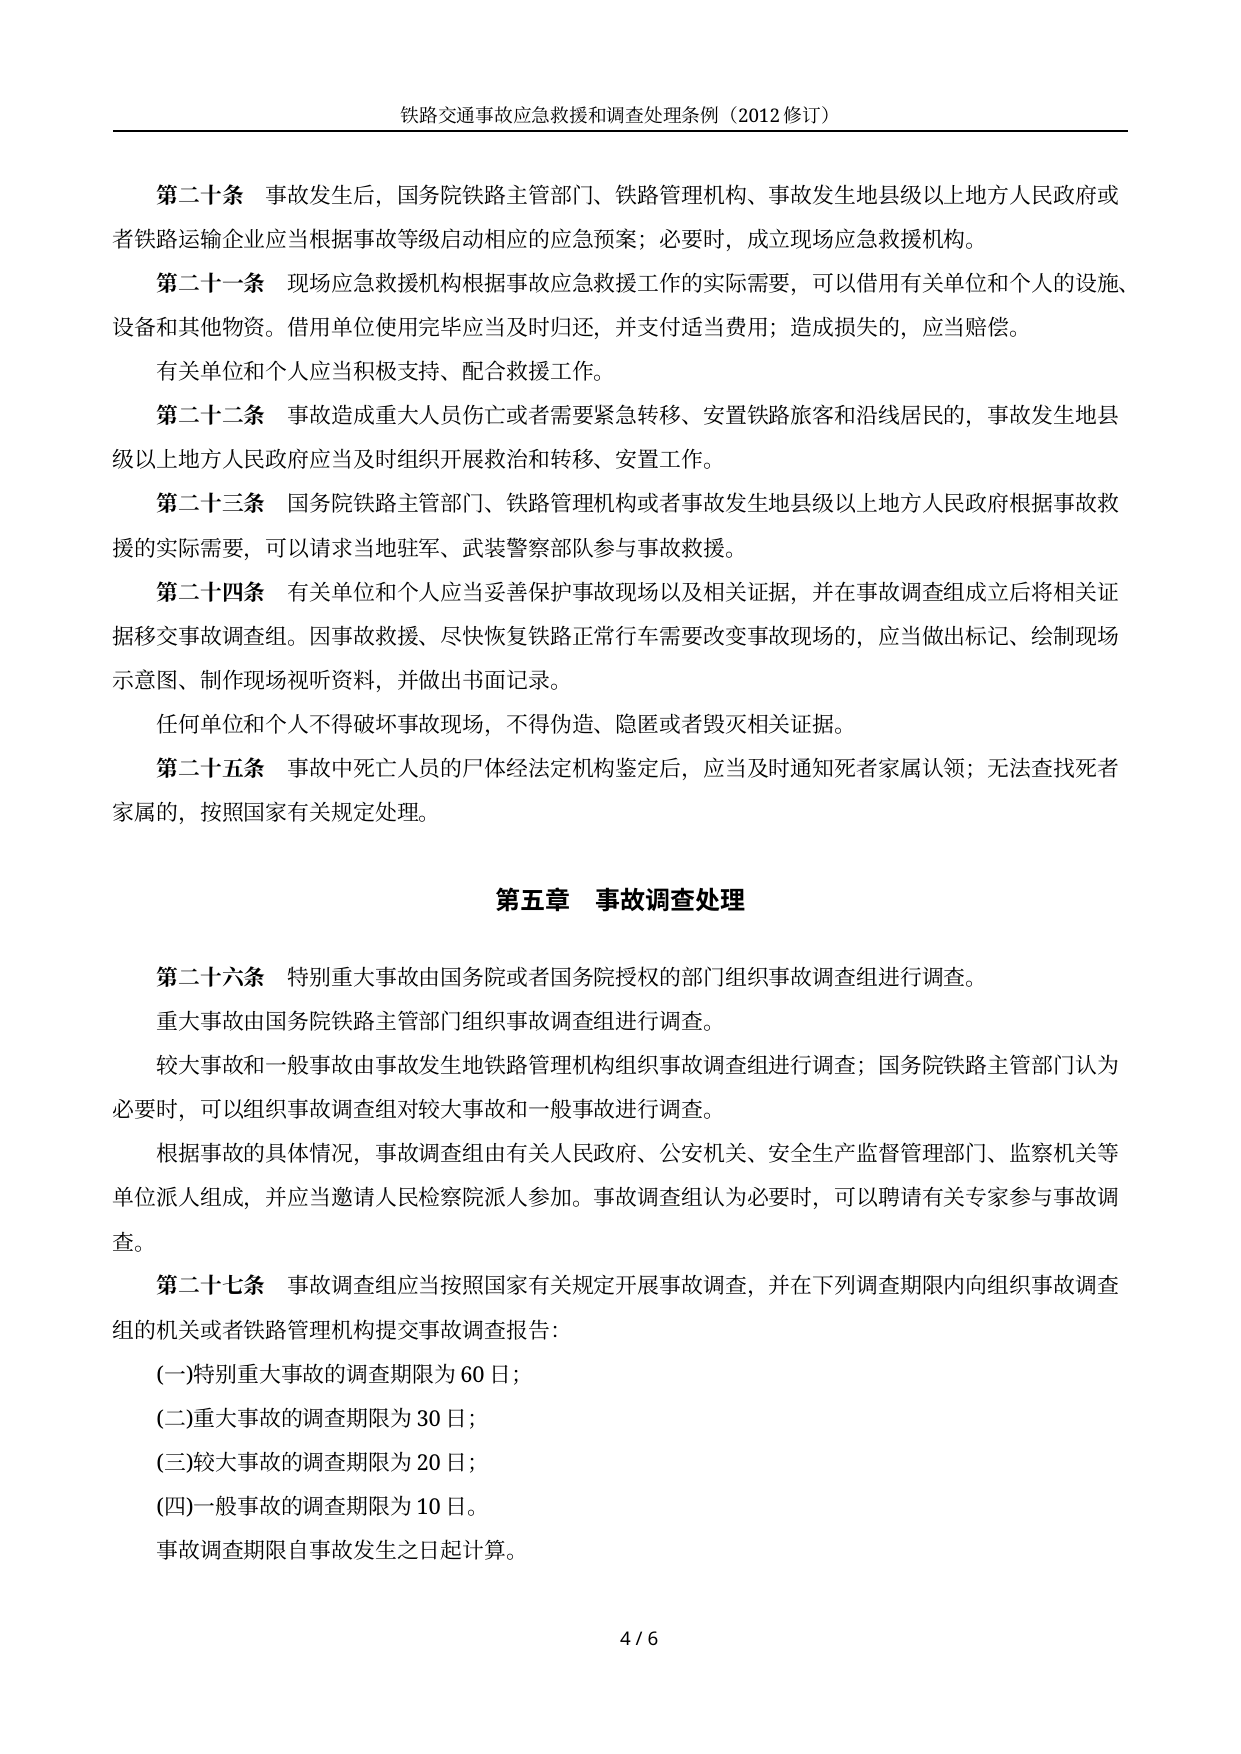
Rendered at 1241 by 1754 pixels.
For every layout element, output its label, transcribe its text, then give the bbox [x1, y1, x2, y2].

text 事故调查期限自事故发生之日起计算。 [112, 1527, 1128, 1571]
text (三)较大事故的调查期限为20日； [112, 1439, 1128, 1483]
text 第二十条 事故发生后，国务院铁路主管部门、铁路管理机构、事故发生地县级以上地方人民政府或者铁路运输企业应当根据事故等级启动相应的应急预案；必要时，成立现场应急救援机构。 [112, 172, 1128, 260]
text 较大事故和一般事故由事故发生地铁路管理机构组织事故调查组进行调查；国务院铁路主管部门认为必要时，可以组织事故调查组对较大事故和一般事故进行调查。 [112, 1042, 1128, 1130]
text 第二十一条 现场应急救援机构根据事故应急救援工作的实际需要，可以借用有关单位和个人的设施、设备和其他物资。借用单位使用完毕应当及时归还，并支付适当费用；造成损失的，应当赔偿。 [112, 260, 1128, 348]
text 有关单位和个人应当积极支持、配合救援工作。 [112, 348, 1128, 392]
text (二)重大事故的调查期限为30日； [112, 1395, 1128, 1439]
text 根据事故的具体情况，事故调查组由有关人民政府、公安机关、安全生产监督管理部门、监察机关等单位派人组成，并应当邀请人民检察院派人参加。事故调查组认为必要时，可以聘请有关专家参与事故调查。 [112, 1130, 1128, 1262]
text 第二十五条 事故中死亡人员的尸体经法定机构鉴定后，应当及时通知死者家属认领；无法查找死者家属的，按照国家有关规定处理。 [112, 745, 1128, 833]
text 第二十四条 有关单位和个人应当妥善保护事故现场以及相关证据，并在事故调查组成立后将相关证据移交事故调查组。因事故救援、尽快恢复铁路正常行车需要改变事故现场的，应当做出标记、绘制现场示意图、制作现场视听资料，并做出书面记录。 [112, 568, 1128, 701]
text (四)一般事故的调查期限为10日。 [112, 1483, 1128, 1527]
text 重大事故由国务院铁路主管部门组织事故调查组进行调查。 [112, 998, 1128, 1042]
text (一)特别重大事故的调查期限为60日； [112, 1351, 1128, 1395]
text 第二十二条 事故造成重大人员伤亡或者需要紧急转移、安置铁路旅客和沿线居民的，事故发生地县级以上地方人民政府应当及时组织开展救治和转移、安置工作。 [112, 392, 1128, 480]
text 任何单位和个人不得破坏事故现场，不得伪造、隐匿或者毁灭相关证据。 [112, 701, 1128, 745]
text 第二十三条 国务院铁路主管部门、铁路管理机构或者事故发生地县级以上地方人民政府根据事故救援的实际需要，可以请求当地驻军、武装警察部队参与事故救援。 [112, 480, 1128, 568]
text 第二十七条 事故调查组应当按照国家有关规定开展事故调查，并在下列调查期限内向组织事故调查组的机关或者铁路管理机构提交事故调查报告： [112, 1262, 1128, 1351]
text 第二十六条 特别重大事故由国务院或者国务院授权的部门组织事故调查组进行调查。 [112, 954, 1128, 998]
subtitle 第五章 事故调查处理 [112, 877, 1128, 921]
